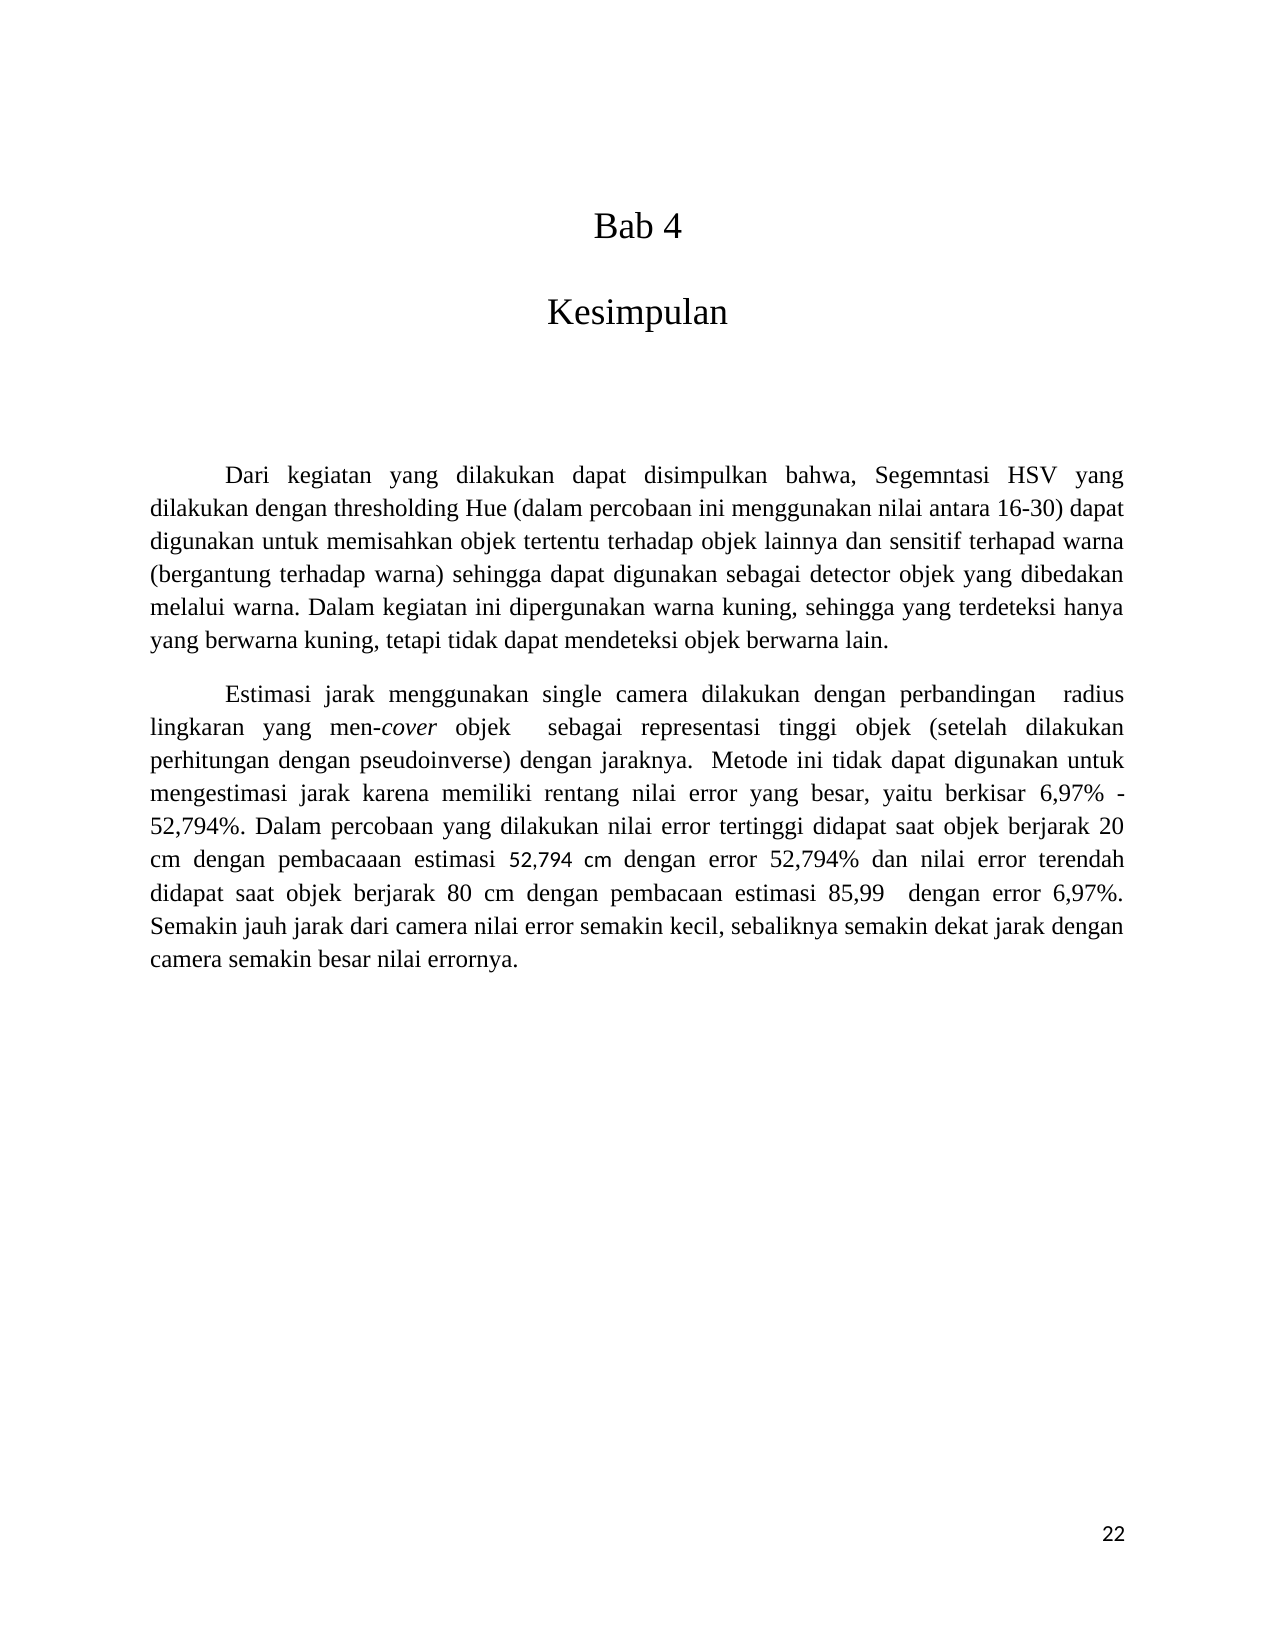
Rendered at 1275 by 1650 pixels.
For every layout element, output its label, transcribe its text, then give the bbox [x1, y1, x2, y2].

text Dari kegiatan yang dilakukan dapat disimpulkan bahwa, Segemntasi HSV yang dilakukan dengan thresholding Hue (dalam percobaan ini menggunakan nilai antara 16-30) dapat digunakan untuk memisahkan objek tertentu terhadap objek lainnya dan sensitif terhapad warna (bergantung terhadap warna) sehingga dapat digunakan sebagai detector objek yang dibedakan melalui warna. Dalam kegiatan ini dipergunakan warna kuning, sehingga yang terdeteksi hanya yang berwarna kuning, tetapi tidak dapat mendeteksi objek berwarna lain. [150, 460, 1125, 654]
text Bab 4 [150, 204, 1125, 247]
text Kesimpulan [150, 289, 1125, 332]
text Estimasi jarak menggunakan single camera dilakukan dengan perbandingan radius lingkaran yang men-cover objek sebagai representasi tinggi objek (setelah dilakukan perhitungan dengan pseudoinverse) dengan jaraknya. Metode ini tidak dapat digunakan untuk mengestimasi jarak karena memiliki rentang nilai error yang besar, yaitu berkisar 6,97% - 52,794%. Dalam percobaan yang dilakukan nilai error tertinggi didapat saat objek berjarak 20 cm dengan pembacaaan estimasi 52,794 cm dengan error 52,794% dan nilai error terendah didapat saat objek berjarak 80 cm dengan pembacaan estimasi 85,99 dengan error 6,97%. Semakin jauh jarak dari camera nilai error semakin kecil, sebaliknya semakin dekat jarak dengan camera semakin besar nilai errornya. [150, 679, 1125, 973]
